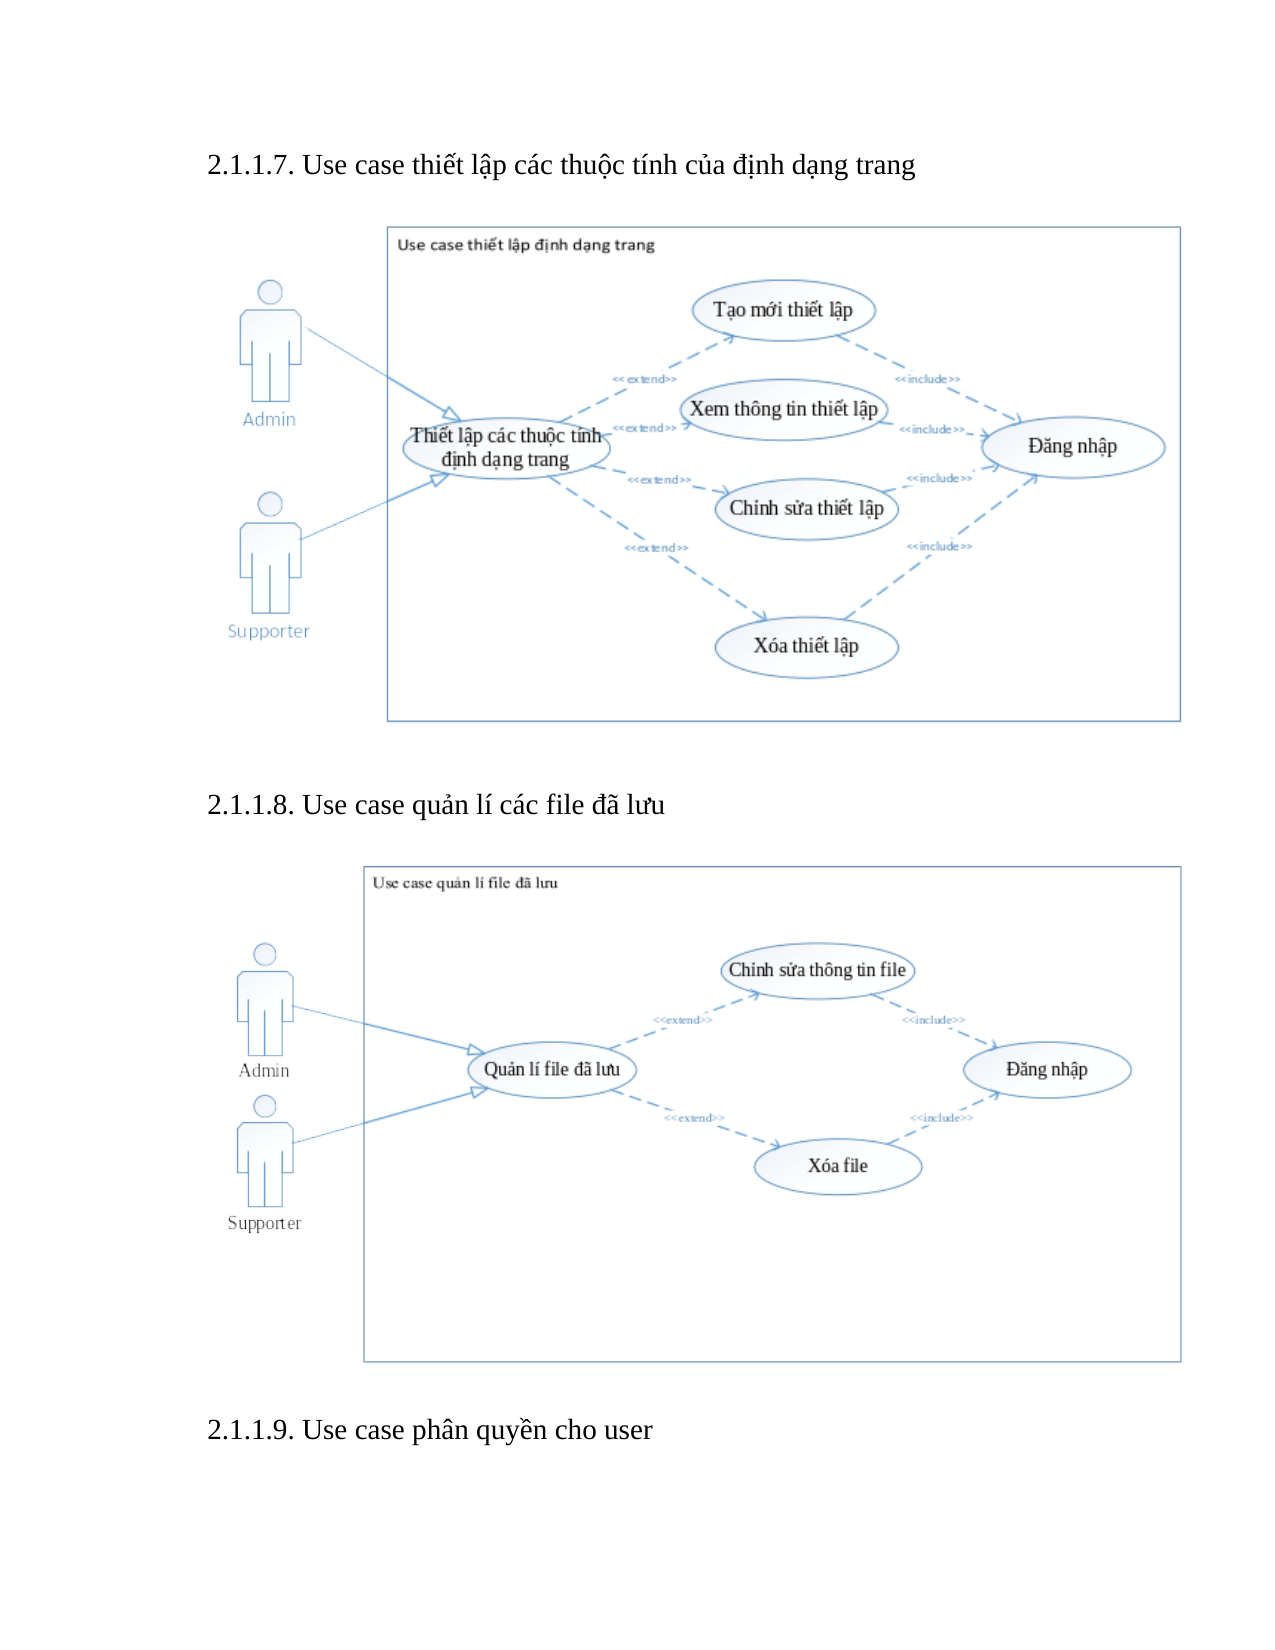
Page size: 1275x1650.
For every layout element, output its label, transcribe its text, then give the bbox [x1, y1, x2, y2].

text 2.1.1.7. Use case thiết lập các thuộc tính của định dạng trang [207, 147, 1186, 181]
text 2.1.1.9. Use case phân quyền cho user [207, 1412, 1186, 1446]
text 2.1.1.8. Use case quản lí các file đã lưu [207, 787, 1186, 821]
